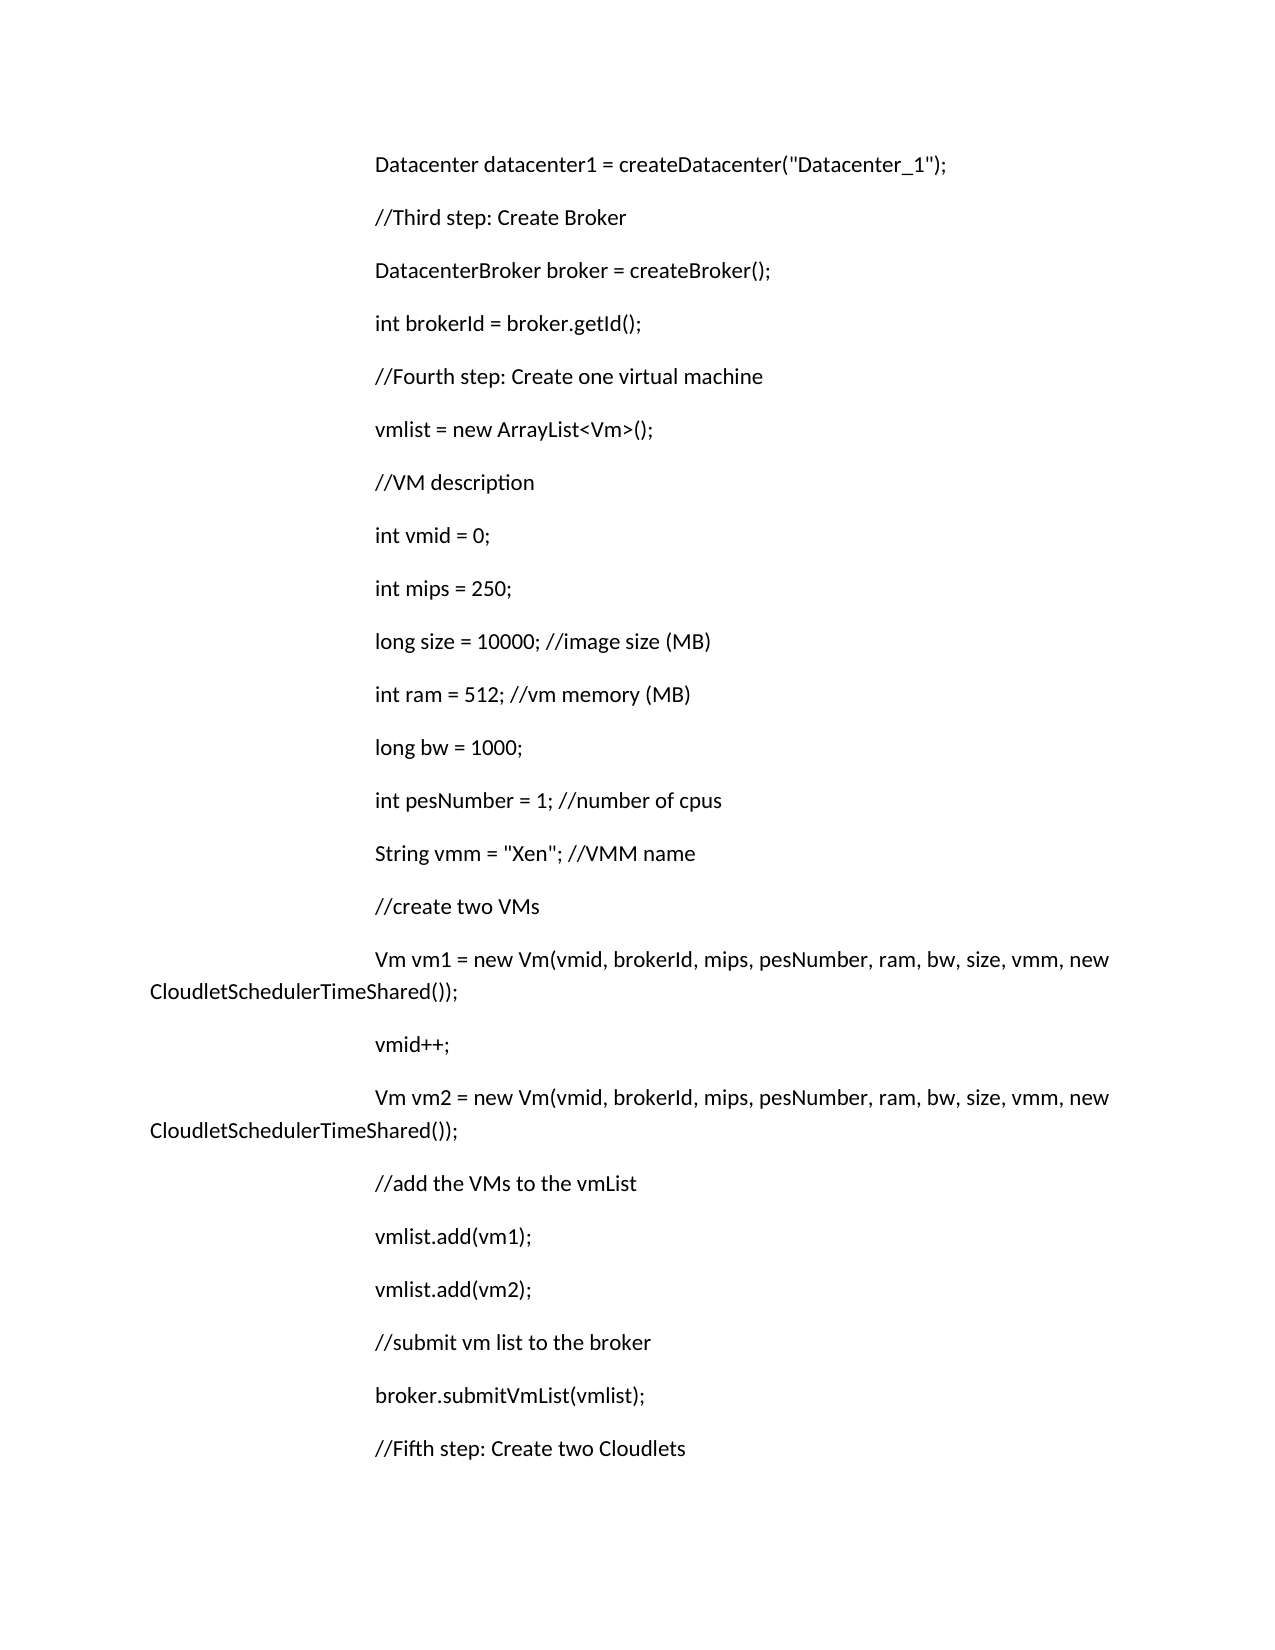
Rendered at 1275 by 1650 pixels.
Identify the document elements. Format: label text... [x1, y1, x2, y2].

text long size = 10000; //image size (MB) [150, 627, 1125, 655]
text String vmm = "Xen"; //VMM name [150, 839, 1125, 867]
text int brokerId = broker.getId(); [150, 309, 1125, 337]
text //submit vm list to the broker [150, 1328, 1125, 1356]
text //Third step: Create Broker [150, 203, 1125, 231]
text //Fourth step: Create one virtual machine [150, 362, 1125, 390]
text //add the VMs to the vmList [150, 1169, 1125, 1197]
text Datacenter datacenter1 = createDatacenter("Datacenter_1"); [150, 150, 1125, 178]
text vmlist = new ArrayList<Vm>(); [150, 415, 1125, 443]
text vmlist.add(vm2); [150, 1275, 1125, 1303]
text broker.submitVmList(vmlist); [150, 1381, 1125, 1409]
text int ram = 512; //vm memory (MB) [150, 680, 1125, 708]
text long bw = 1000; [150, 733, 1125, 761]
text vmid++; [150, 1031, 1125, 1058]
text int vmid = 0; [150, 521, 1125, 549]
text //create two VMs [150, 892, 1125, 920]
text DatacenterBroker broker = createBroker(); [150, 256, 1125, 284]
text //Fifth step: Create two Cloudlets [150, 1434, 1125, 1462]
text Vm vm2 = new Vm(vmid, brokerId, mips, pesNumber, ram, bw, size, vmm, new CloudletSchedulerTimeShared()); [150, 1083, 1125, 1144]
text int pesNumber = 1; //number of cpus [150, 786, 1125, 814]
text vmlist.add(vm1); [150, 1222, 1125, 1250]
text //VM description [150, 468, 1125, 496]
text Vm vm1 = new Vm(vmid, brokerId, mips, pesNumber, ram, bw, size, vmm, new CloudletSchedulerTimeShared()); [150, 945, 1125, 1006]
text int mips = 250; [150, 574, 1125, 602]
